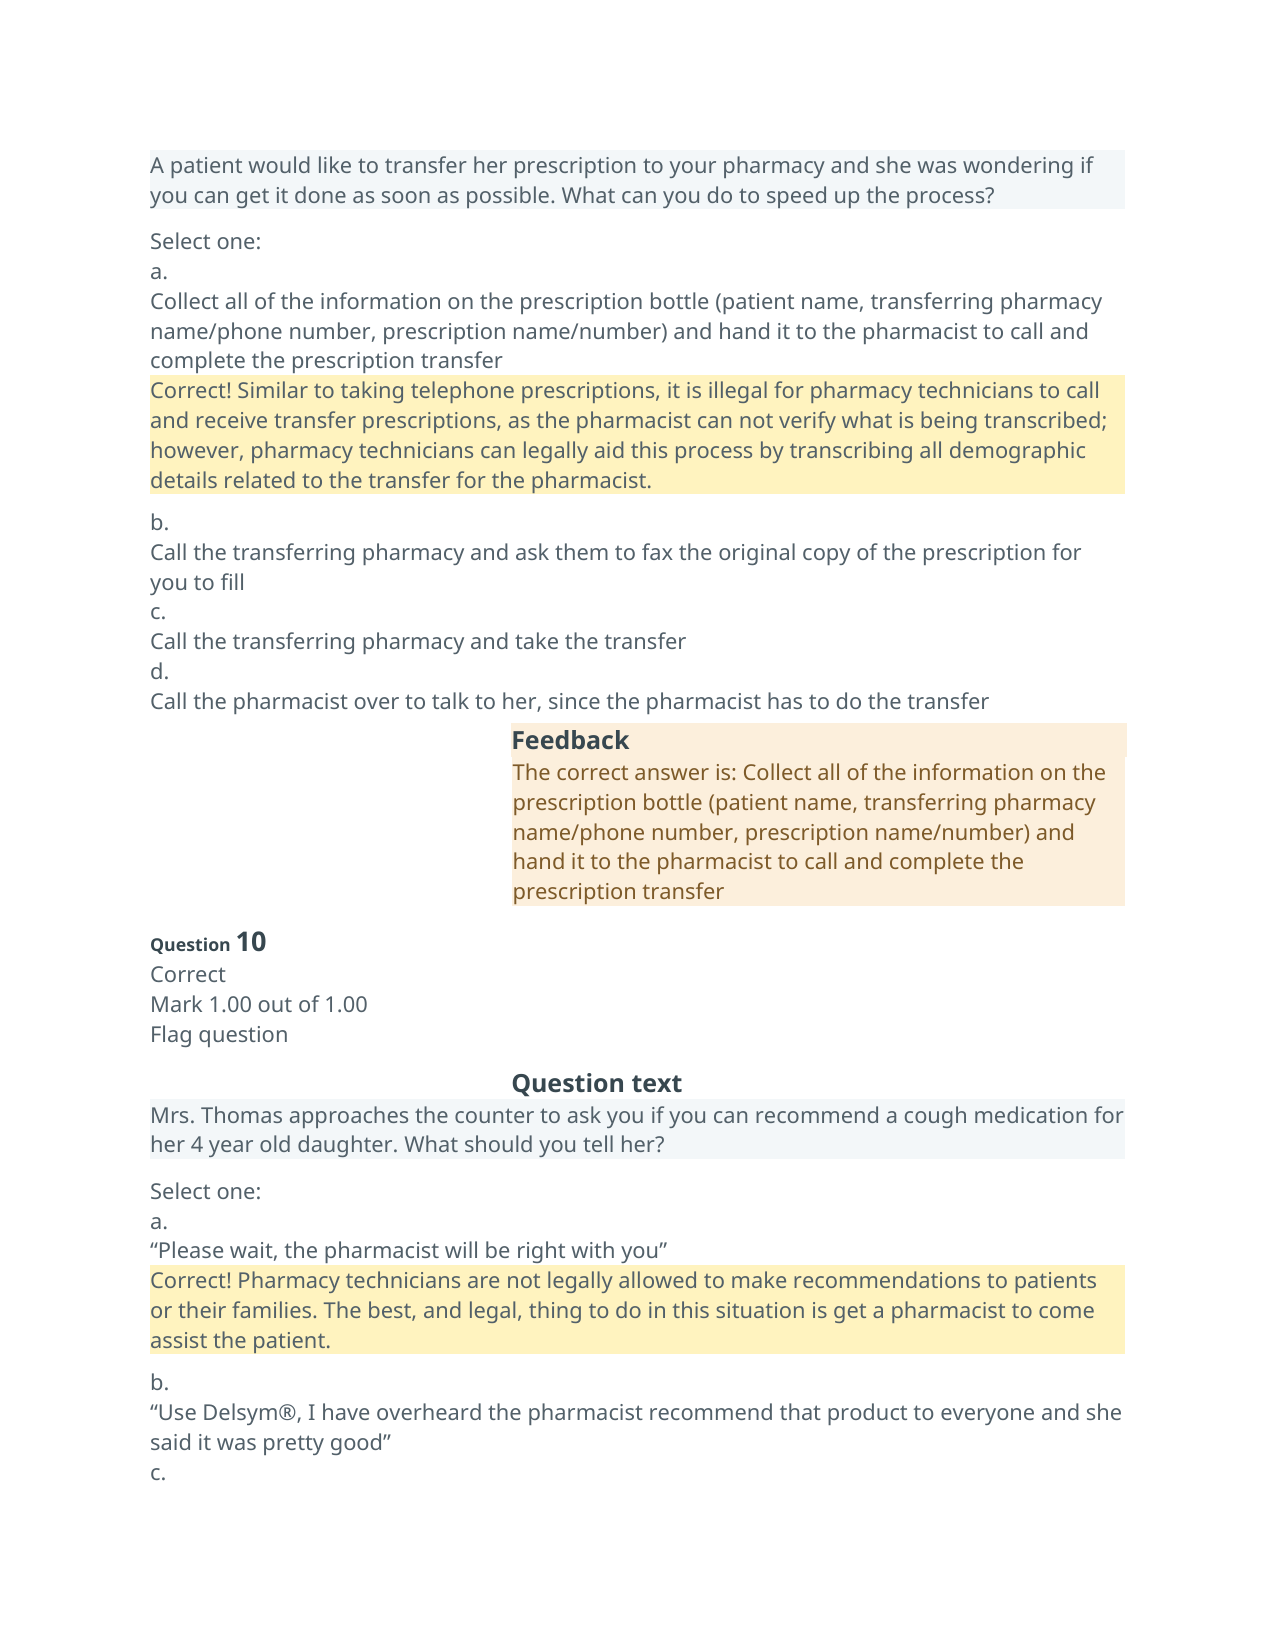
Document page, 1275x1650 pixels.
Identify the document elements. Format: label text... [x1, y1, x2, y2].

text Flag question [150, 1019, 1125, 1049]
text b. [150, 507, 1125, 537]
text “Use Delsym®, I have overheard the pharmacist recommend that product to everyone and she said it was pretty good” [150, 1397, 1125, 1456]
text Correct [150, 959, 1125, 989]
text Mrs. Thomas approaches the counter to ask you if you can recommend a cough medication for her 4 year old daughter. What should you tell her? [150, 1099, 1125, 1159]
text Collect all of the information on the prescription bottle (patient name, transferring pharmacy name/phone number, prescription name/number) and hand it to the pharmacist to call and complete the prescription transfer [150, 286, 1125, 375]
text a. [150, 256, 1125, 286]
text Question 10 [150, 923, 1125, 959]
text Call the transferring pharmacy and ask them to fax the original copy of the prescription for you to fill [150, 537, 1125, 596]
text c. [150, 1456, 1125, 1486]
text Question text [511, 1066, 1127, 1099]
text d. [150, 656, 1125, 686]
text Correct! Similar to taking telephone prescriptions, it is illegal for pharmacy technicians to call and receive transfer prescriptions, as the pharmacist can not verify what is being transcribed; however, pharmacy technicians can legally aid this process by transcribing all demographic details related to the transfer for the pharmacist. [150, 375, 1125, 494]
text b. [150, 1367, 1125, 1397]
text A patient would like to transfer her prescription to your pharmacy and she was wondering if you can get it done as soon as possible. What can you do to speed up the process? [150, 150, 1125, 209]
text Correct! Pharmacy technicians are not legally allowed to make recommendations to patients or their families. The best, and legal, thing to do in this situation is get a pharmacist to come assist the patient. [150, 1265, 1125, 1354]
text The correct answer is: Collect all of the information on the prescription bottle (patient name, transferring pharmacy name/phone number, prescription name/number) and hand it to the pharmacist to call and complete the prescription transfer [512, 757, 1125, 906]
text Select one: [150, 226, 1125, 256]
text “Please wait, the pharmacist will be right with you” [150, 1235, 1125, 1265]
text Call the pharmacist over to talk to her, since the pharmacist has to do the transfer [150, 686, 1125, 715]
text Mark 1.00 out of 1.00 [150, 989, 1125, 1019]
text Call the transferring pharmacy and take the transfer [150, 626, 1125, 656]
text Select one: [150, 1176, 1125, 1206]
text a. [150, 1206, 1125, 1235]
text Feedback [511, 723, 1127, 757]
text c. [150, 596, 1125, 626]
